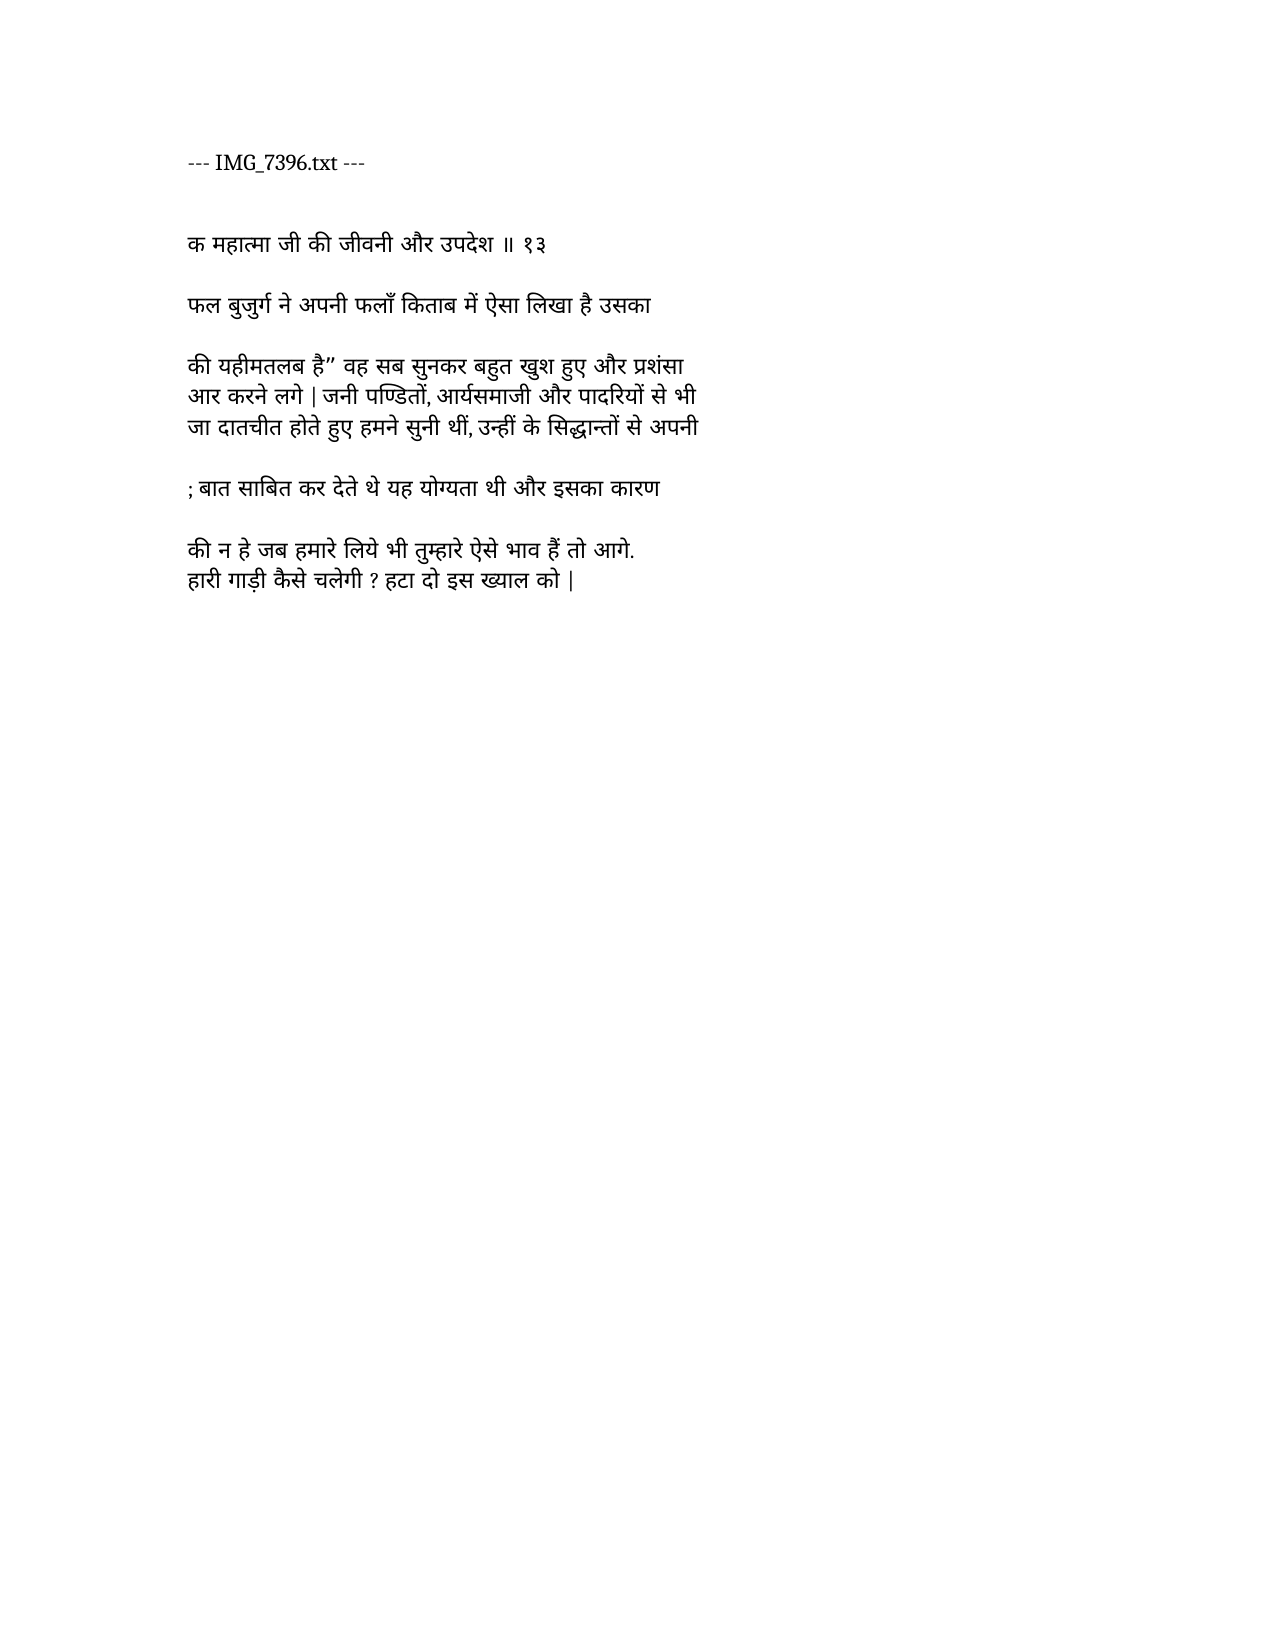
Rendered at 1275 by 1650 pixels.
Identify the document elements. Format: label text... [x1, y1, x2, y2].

text --- IMG_7396.txt --- [187, 150, 1087, 207]
text क महात्मा जी की जीवनी और उपदेश ॥ १३ फल बुजुर्ग ने अपनी फलाँ किताब में ऐसा लिखा है उसका की यहीमतलब है” वह सब सुनकर बहुत खुश हुए और प्रशंसा आर करने लगे | जनी पण्डितों, आर्यसमाजी और पादरियों से भी जा दातचीत होते हुए हमने सुनी थीं, उन्हीं के सिद्धान्तों से अपनी ; बात साबित कर देते थे यह योग्यता थी और इसका कारण की न हे जब हमारे लिये भी तुम्हारे ऐसे भाव हैं तो आगे. हारी गाड़ी कैसे चलेगी ? हटा दो इस ख्याल को | [187, 231, 1087, 655]
